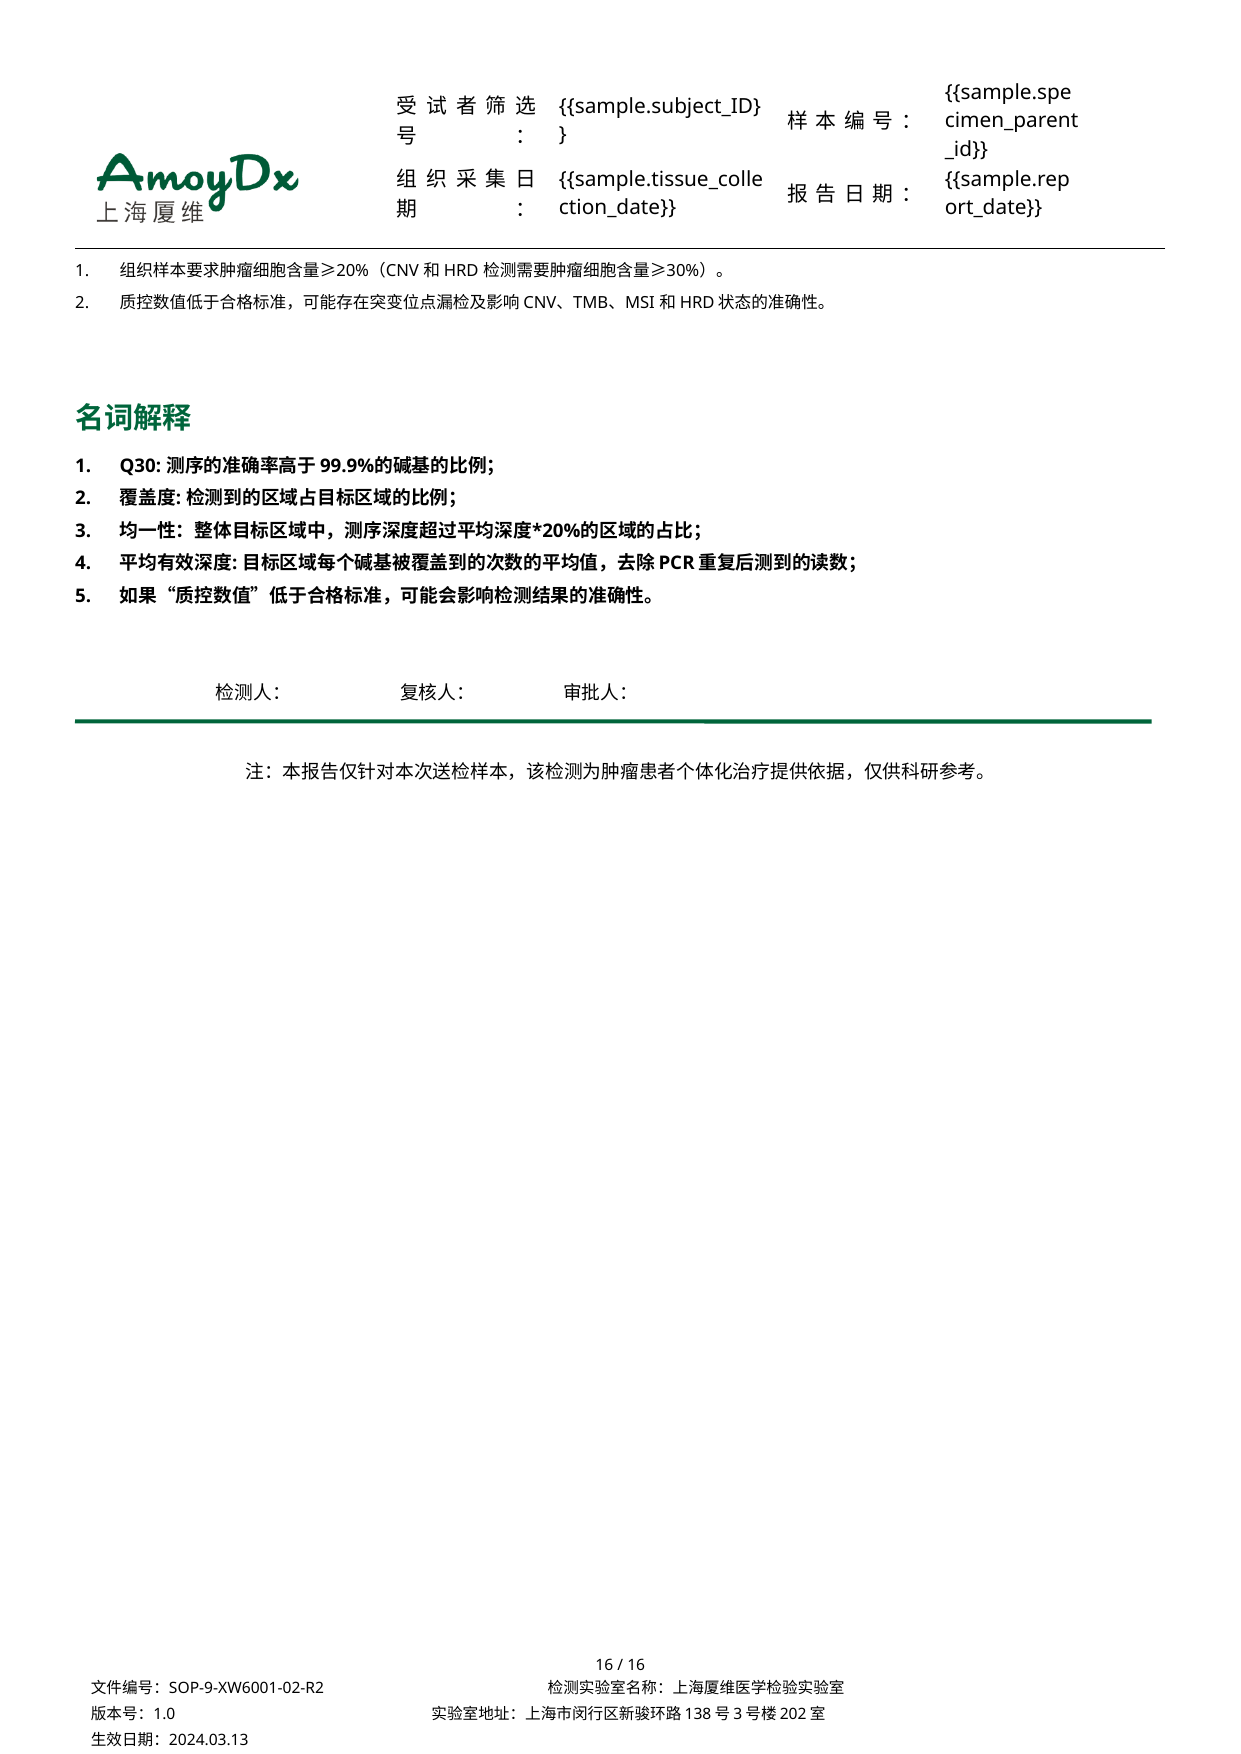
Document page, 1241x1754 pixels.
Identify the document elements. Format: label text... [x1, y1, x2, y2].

text 检测人： 复核人： 审批人： [75, 675, 1165, 708]
list 平均有效深度: 目标区域每个碱基被覆盖到的次数的平均值，去除PCR重复后测到的读数； [75, 545, 1132, 578]
list 覆盖度: 检测到的区域占目标区域的比例； [75, 480, 1132, 513]
list 质控数值低于合格标准，可能存在突变位点漏检及影响 CNV、TMB、MSI 和 HRD状态的准确性。 [75, 285, 1165, 318]
list 均一性：整体目标区域中，测序深度超过平均深度*20%的区域的占比； [75, 513, 1132, 545]
list Q30: 测序的准确率高于99.9%的碱基的比例； [75, 448, 1132, 480]
text 名词解释 [75, 383, 1132, 448]
text 注：本报告仅针对本次送检样本，该检测为肿瘤患者个体化治疗提供依据，仅供科研参考。 [75, 754, 1165, 786]
list 如果“质控数值”低于合格标准，可能会影响检测结果的准确性。 [75, 578, 1132, 610]
list 组织样本要求肿瘤细胞含量≥20%（CNV 和 HRD 检测需要肿瘤细胞含量≥30%）。 [75, 253, 1165, 285]
picture [96, 153, 299, 223]
